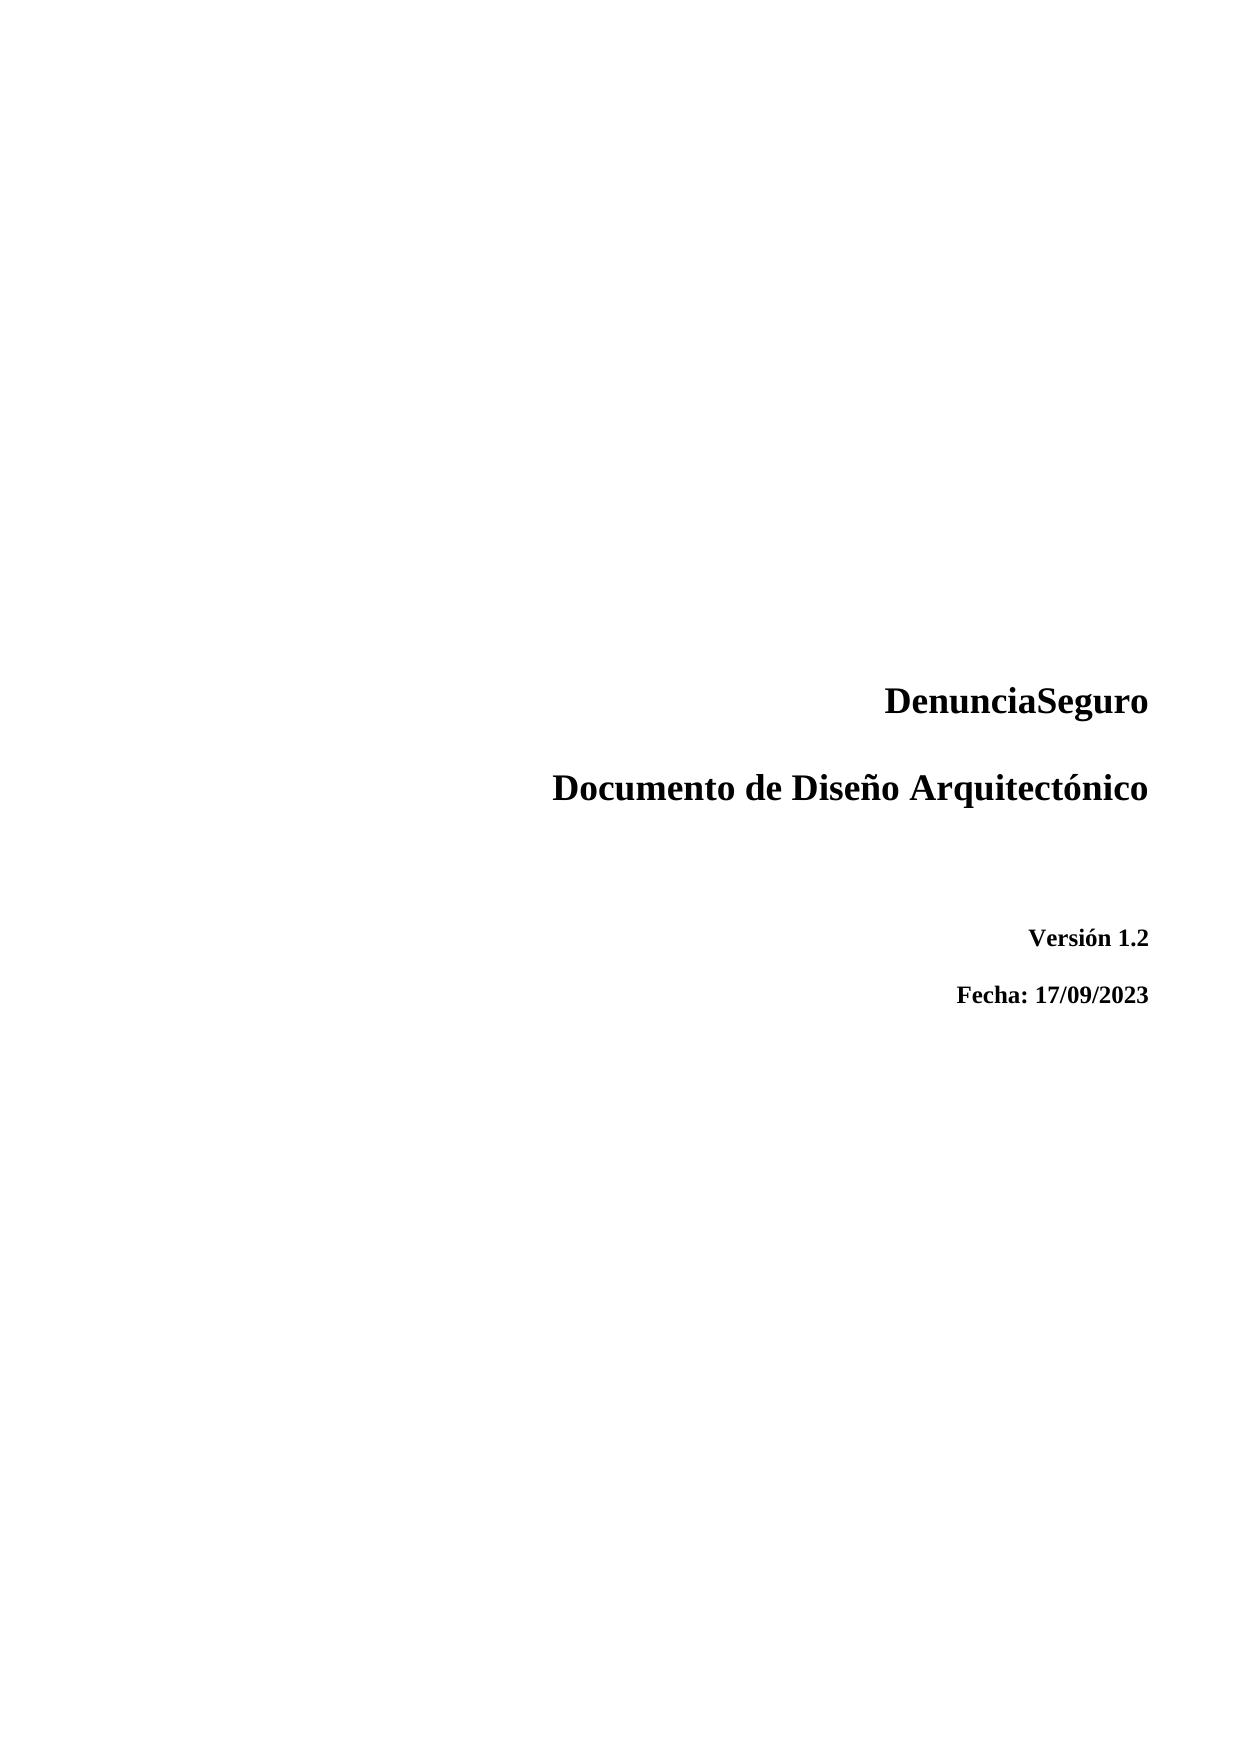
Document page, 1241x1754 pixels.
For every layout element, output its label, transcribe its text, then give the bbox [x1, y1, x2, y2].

title DenunciaSeguro [91, 679, 1149, 722]
text Fecha: 17/09/2023 [91, 981, 1149, 1009]
title Documento de Diseño Arquitectónico [91, 765, 1149, 808]
text Versión 1.2 [91, 923, 1149, 952]
